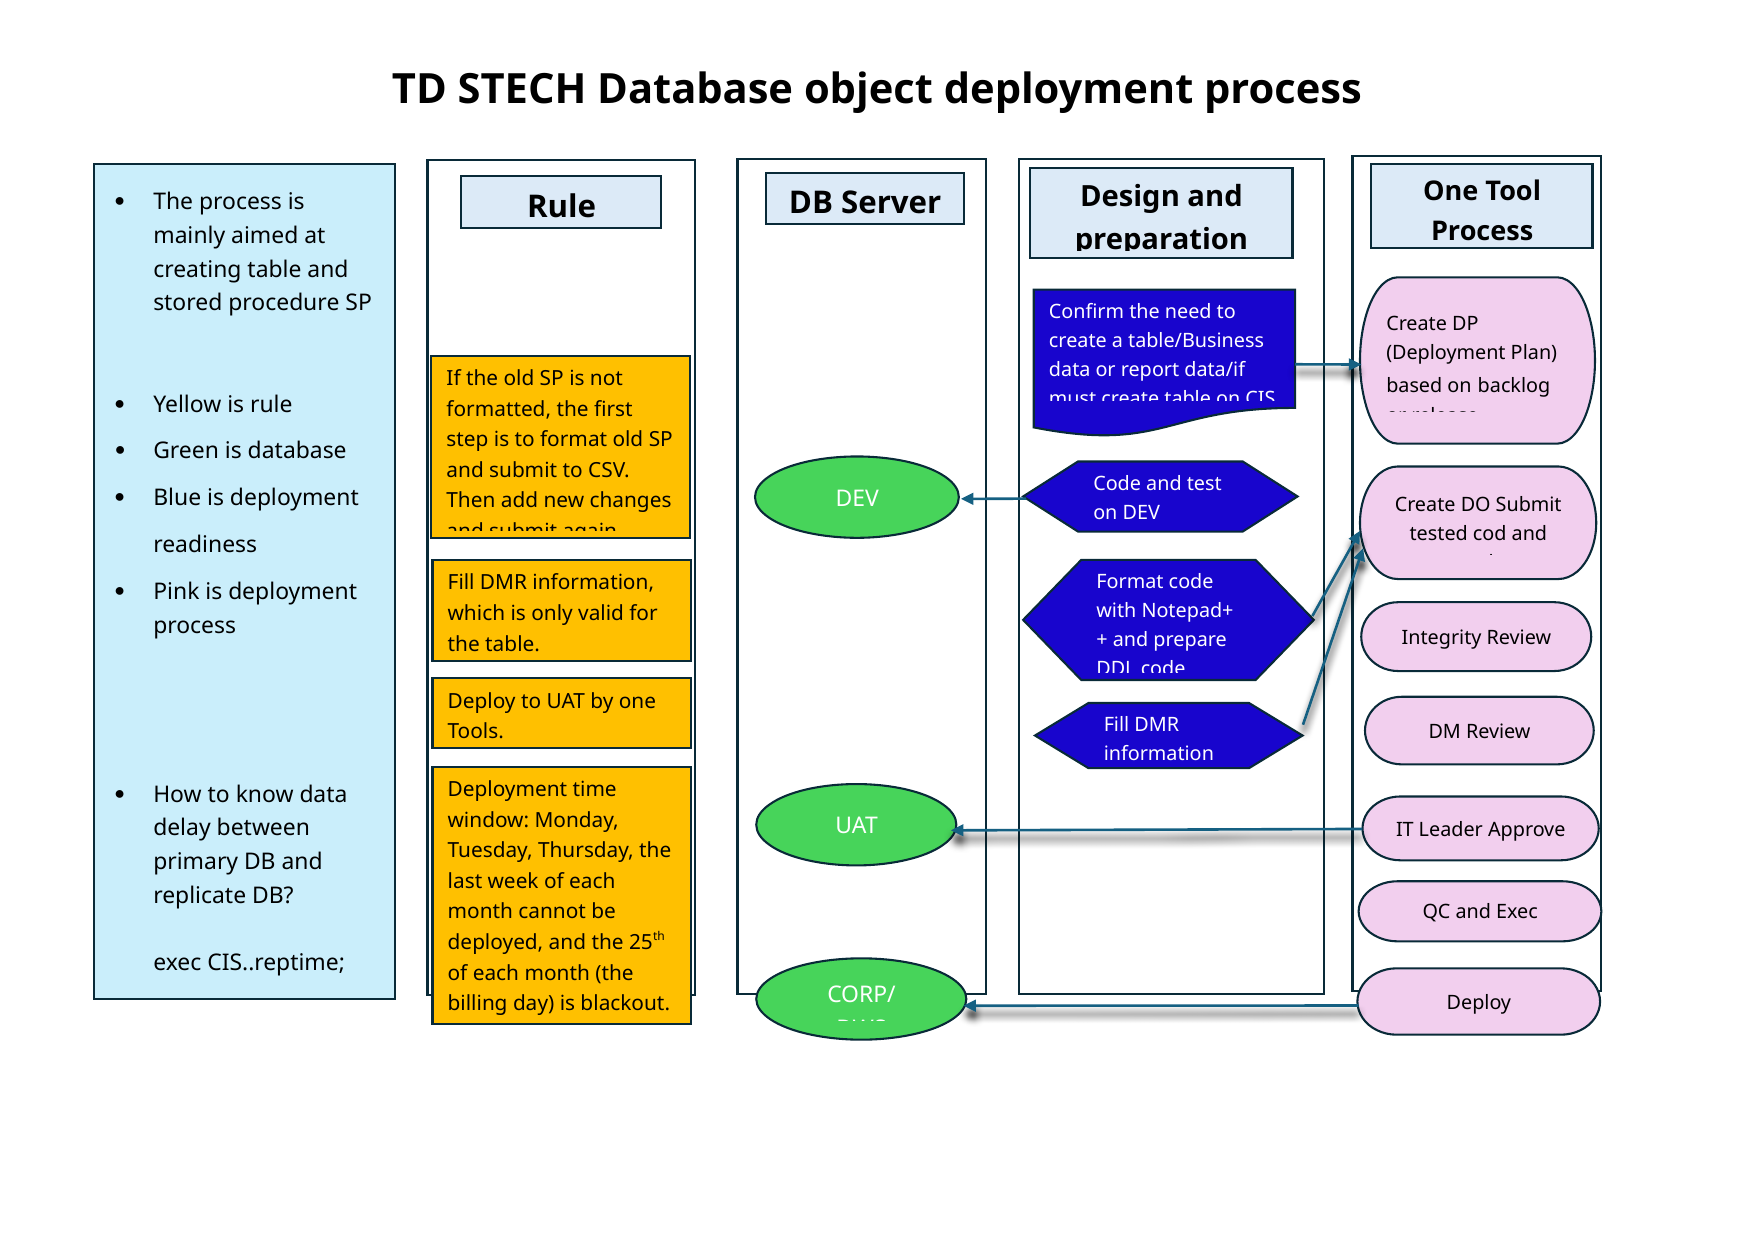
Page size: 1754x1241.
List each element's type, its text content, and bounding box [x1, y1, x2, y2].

text TD STECH Database object deployment process [150, 59, 1604, 116]
